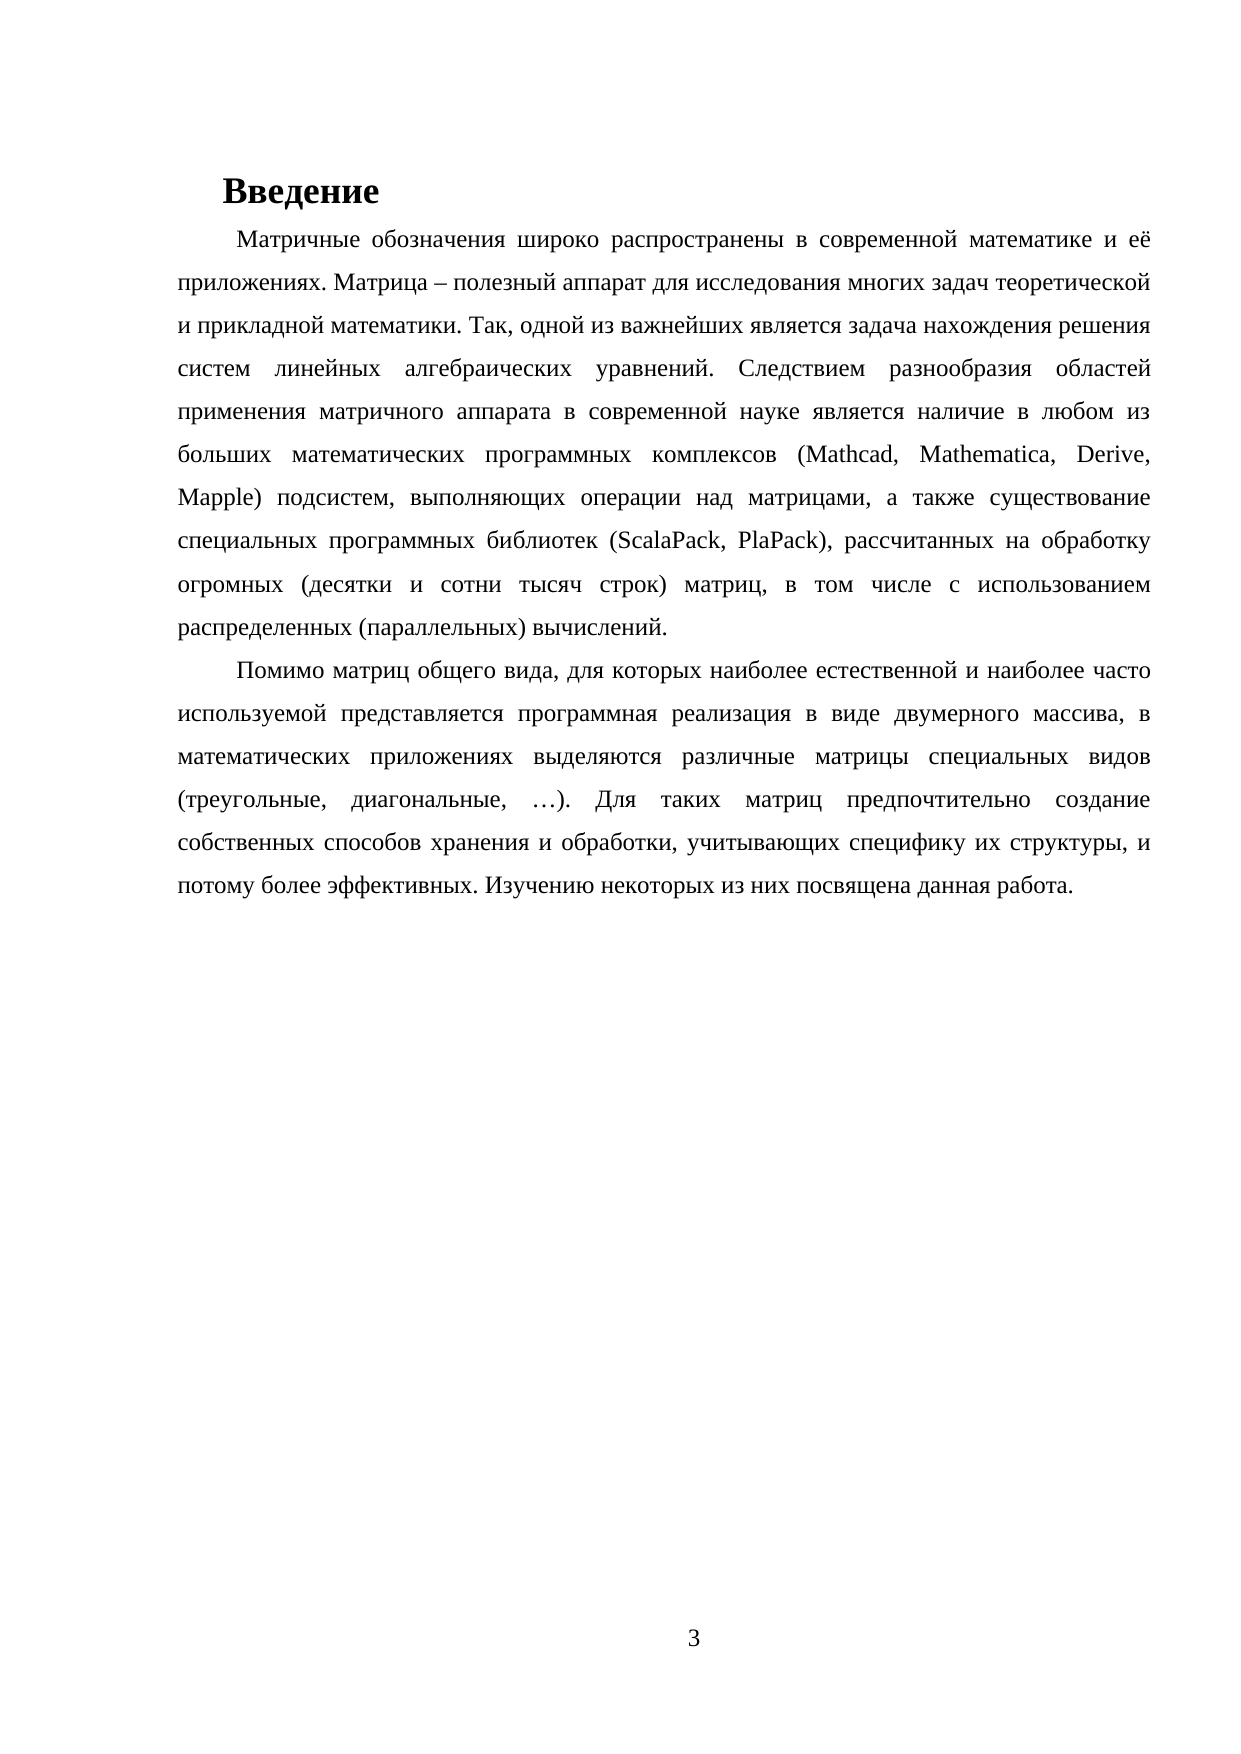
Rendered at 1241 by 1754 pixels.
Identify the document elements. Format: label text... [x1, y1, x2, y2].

text Матричные обозначения широко распространены в современной математике и её приложениях. Матрица – полезный аппарат для исследования многих задач теоретической и прикладной математики. Так, одной из важнейших является задача нахождения решения систем линейных алгебраических уравнений. Следствием разнообразия областей применения матричного аппарата в современной науке является наличие в любом из больших математических программных комплексов (Mathcad, Mathematica, Derive, Mapple) подсистем, выполняющих операции над матрицами, а также существование специальных программных библиотек (ScalaPack, PlaPack), рассчитанных на обработку огромных (десятки и сотни тысяч строк) матриц, в том числе с использованием распределенных (параллельных) вычислений. [177, 224, 1152, 641]
subtitle Введение [222, 168, 1152, 211]
text Помимо матриц общего вида, для которых наиболее естественной и наиболее часто используемой представляется программная реализация в виде двумерного массива, в математических приложениях выделяются различные матрицы специальных видов (треугольные, диагональные, …). Для таких матриц предпочтительно создание собственных способов хранения и обработки, учитывающих специфику их структуры, и потому более эффективных. Изучению некоторых из них посвящена данная работа. [177, 655, 1152, 899]
